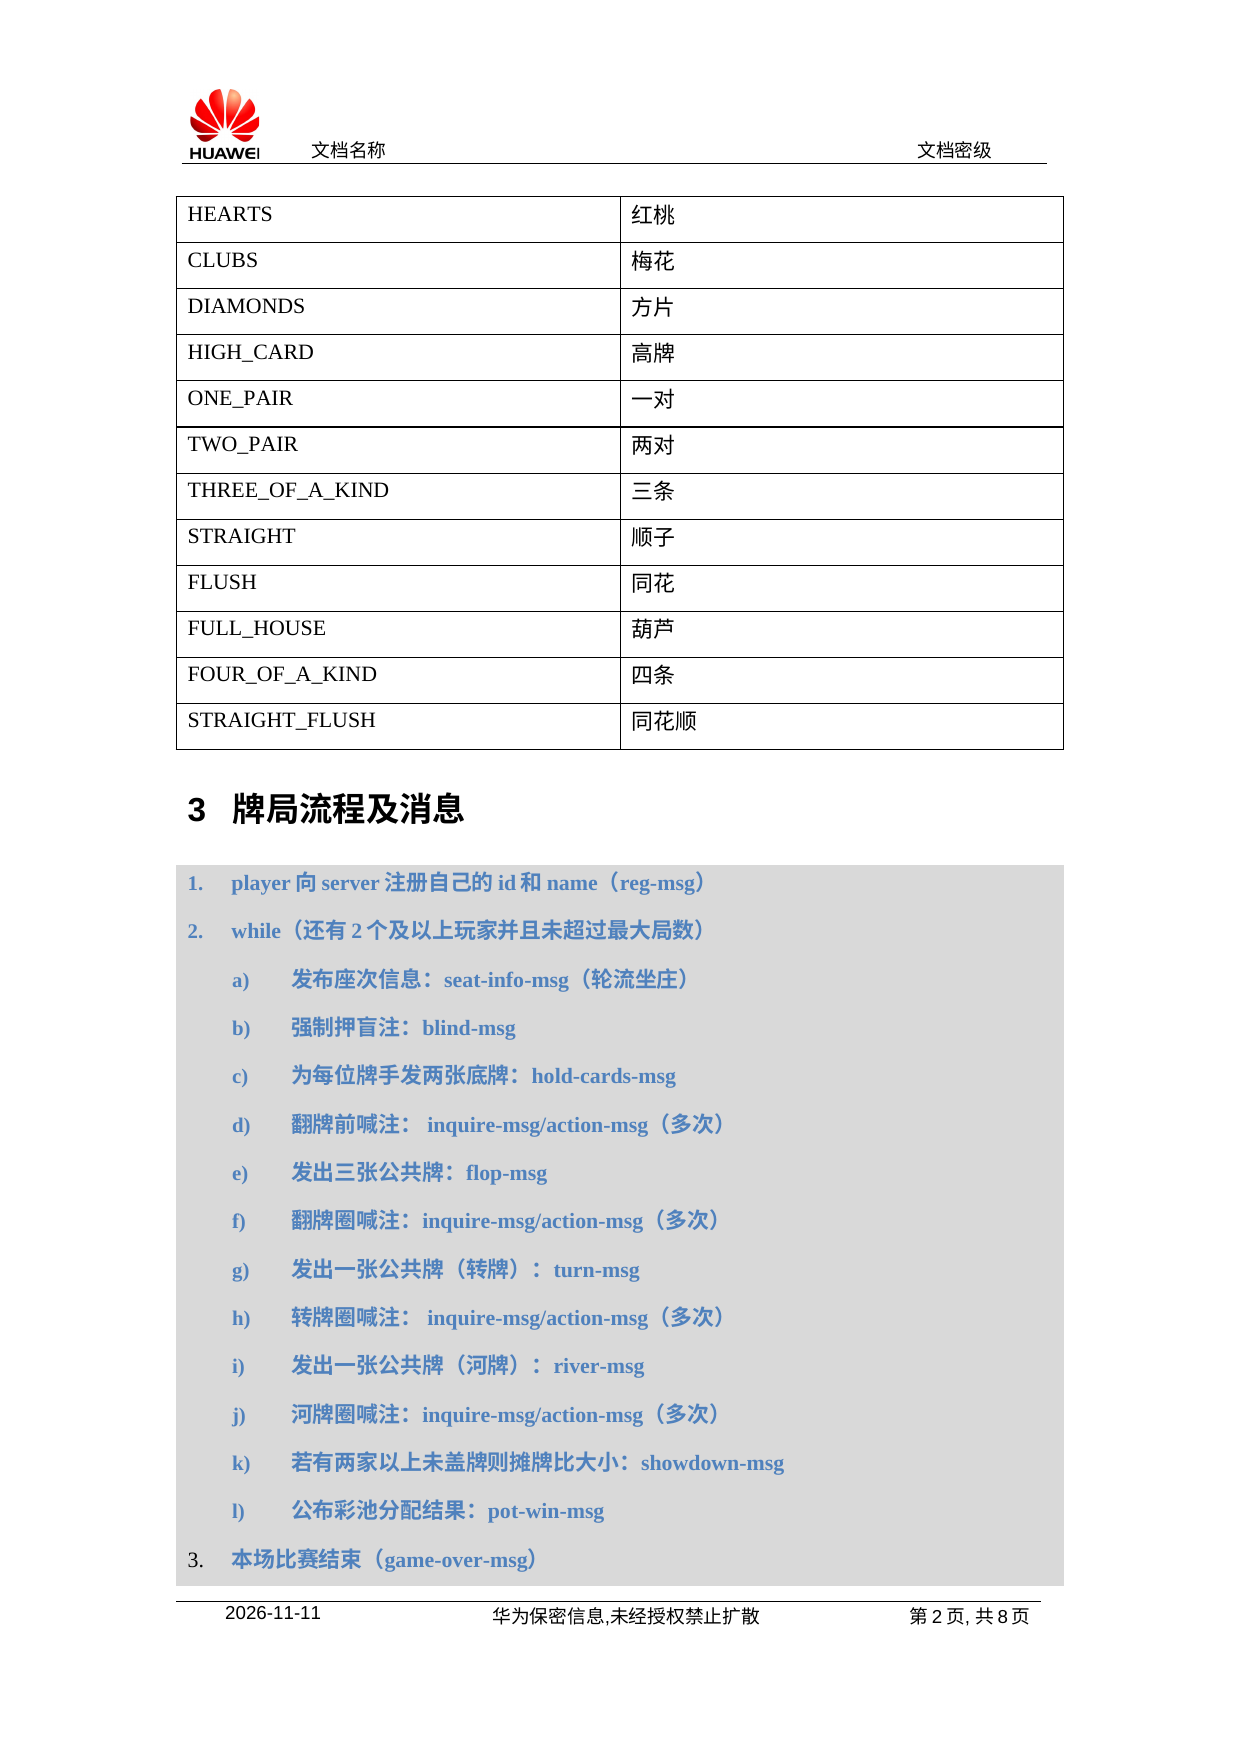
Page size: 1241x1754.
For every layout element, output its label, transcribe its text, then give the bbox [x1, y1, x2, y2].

table_cell TWO_PAIR [177, 428, 620, 472]
table_cell FULL_HOUSE [177, 612, 620, 657]
table_cell 顺子 [621, 520, 1063, 564]
table_cell DIAMONDS [177, 289, 620, 334]
table_cell 葫芦 [621, 612, 1063, 657]
table_cell CLUBS [177, 243, 620, 288]
table_cell 方片 [621, 289, 1063, 334]
table_cell ONE_PAIR [177, 381, 620, 426]
table_cell 四条 [621, 658, 1063, 703]
table_cell STRAIGHT [177, 520, 620, 564]
table_cell FOUR_OF_A_KIND [177, 658, 620, 703]
table_cell 三条 [621, 474, 1063, 518]
table_cell 两对 [621, 428, 1063, 472]
table_cell HEARTS [177, 197, 620, 242]
table_cell 一对 [621, 381, 1063, 426]
table_cell 同花 [621, 566, 1063, 611]
table_cell FLUSH [177, 566, 620, 611]
table_cell 梅花 [621, 243, 1063, 288]
table_cell HIGH_CARD [177, 335, 620, 380]
table_cell STRAIGHT_FLUSH [177, 704, 620, 749]
table_cell THREE_OF_A_KIND [177, 474, 620, 518]
picture [190, 89, 260, 159]
table_cell 同花顺 [621, 704, 1063, 749]
table_header player向server注册自己的id和name（reg-msg） while（还有2个及以上玩家并且未超过最大局数） 发布座次信息：seat-info-msg（轮流坐庄） 强制押盲注：blind-msg 为每位牌手发两张底牌：hold-cards-msg 翻牌前喊注： inquire-msg/action-msg（多次） 发出三张公共牌：flop-msg 翻牌圈喊注：inquire-msg/action-msg（多次） 发出一张公共牌（转牌）：turn-msg 转牌圈喊注： inquire-msg/action-msg（多次） 发出一张公共牌（河牌）：river-msg 河牌圈喊注：inquire-msg/action-msg（多次） 若有两家以上未盖牌则摊牌比大小：showdown-msg 公布彩池分配结果：pot-win-msg 本场比赛结束（game-over-msg） [176, 865, 1064, 1586]
table_cell 高牌 [621, 335, 1063, 380]
table_cell 红桃 [621, 197, 1063, 242]
subtitle 牌局流程及消息 [187, 775, 1053, 840]
